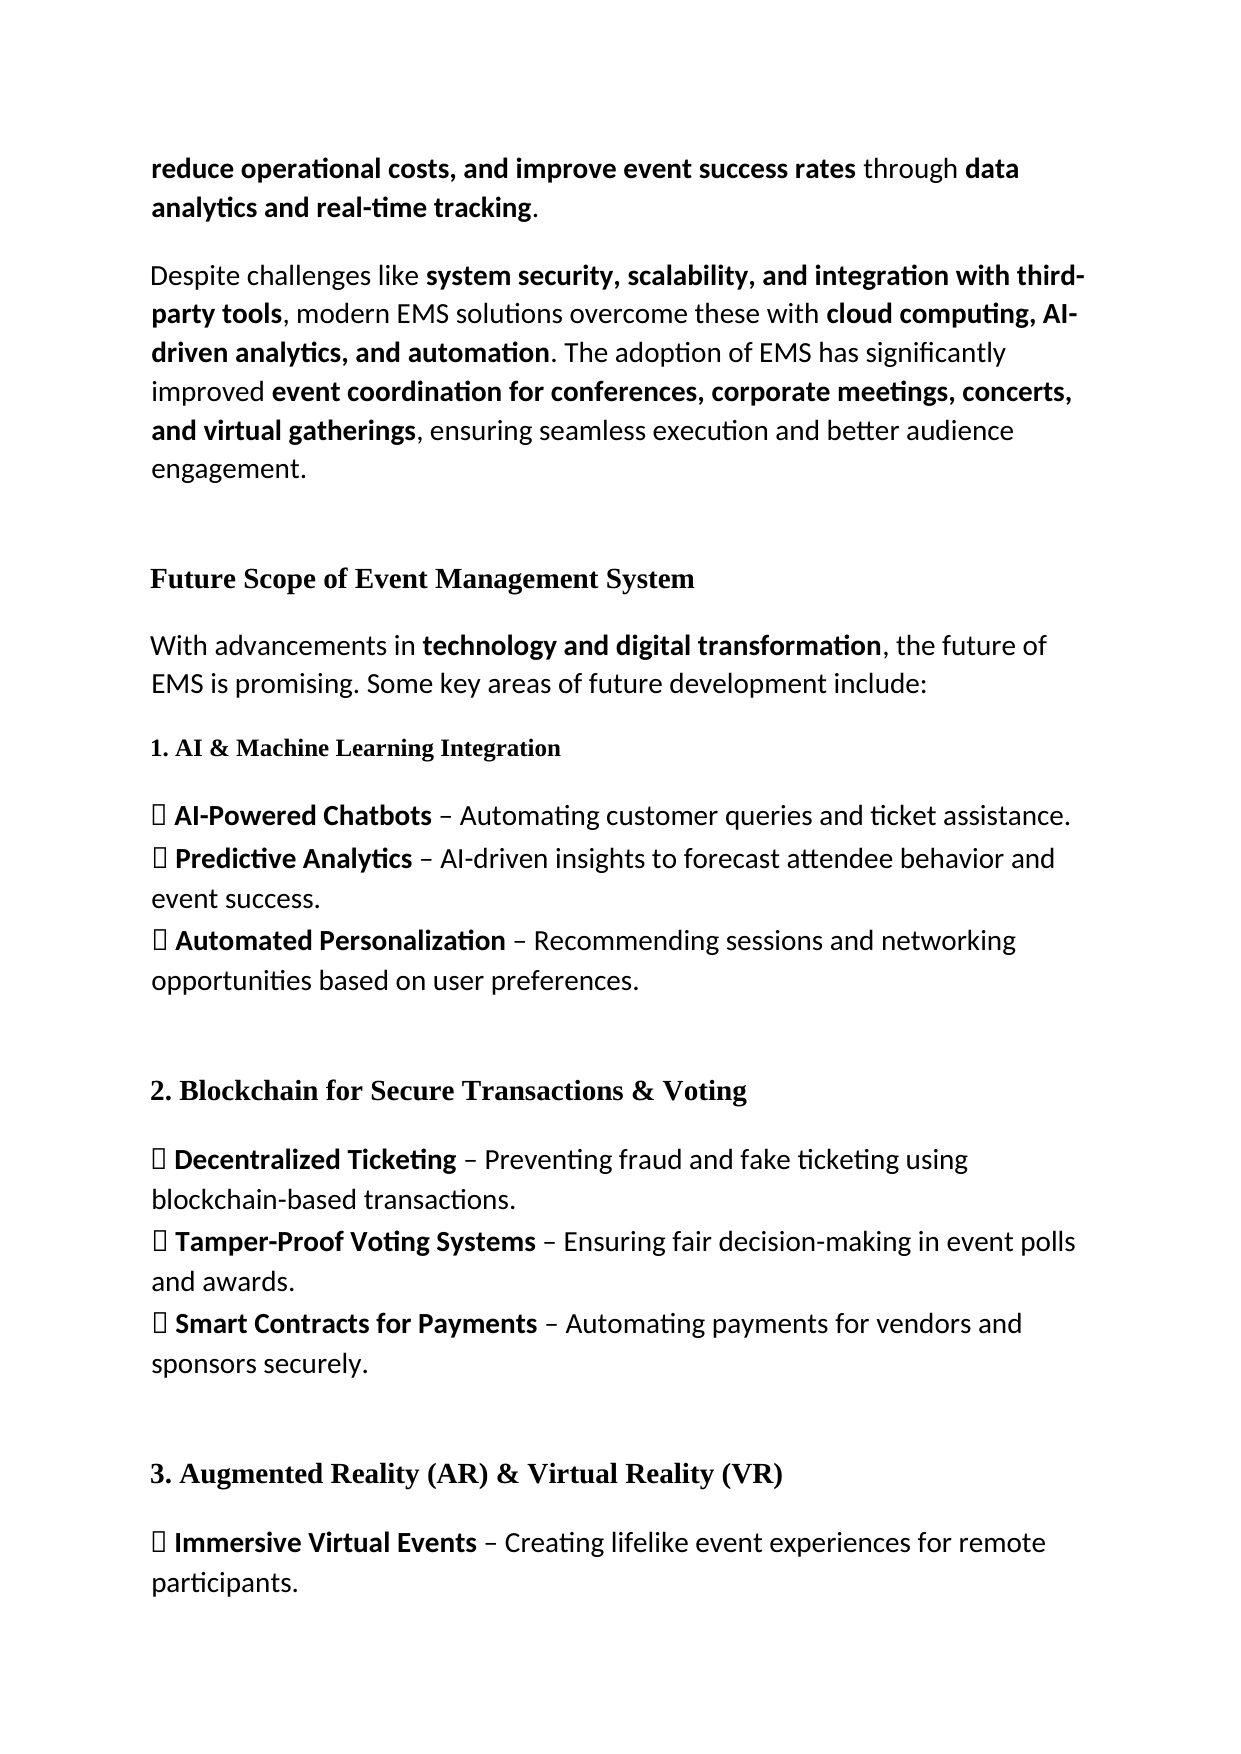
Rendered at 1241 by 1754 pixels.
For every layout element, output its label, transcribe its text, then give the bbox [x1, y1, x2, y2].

text ✅ Decentralized Ticketing – Preventing fraud and fake ticketing using blockchain-based transactions. ✅ Tamper-Proof Voting Systems – Ensuring fair decision-making in event polls and awards. ✅ Smart Contracts for Payments – Automating payments for vendors and sponsors securely. [150, 1138, 1090, 1381]
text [150, 1522, 1090, 1600]
subtitle 2. Blockchain for Secure Transactions & Voting [150, 1073, 1090, 1106]
subtitle Future Scope of Event Management System [150, 561, 1090, 595]
subtitle 1. AI & Machine Learning Integration [150, 733, 1090, 762]
text ✅ AI-Powered Chatbots – Automating customer queries and ticket assistance. ✅ Predictive Analytics – AI-driven insights to forecast attendee behavior and event success. ✅ Automated Personalization – Recommending sessions and networking opportunities based on user preferences. [150, 794, 1090, 998]
text With advancements in technology and digital transformation, the future of EMS is promising. Some key areas of future development include: [150, 627, 1090, 701]
text Despite challenges like system security, scalability, and integration with third-party tools, modern EMS solutions overcome these with cloud computing, AI-driven analytics, and automation. The adoption of EMS has significantly improved event coordination for conferences, corporate meetings, concerts, and virtual gatherings, ensuring seamless execution and better audience engagement. [150, 257, 1090, 486]
subtitle 3. Augmented Reality (AR) & Virtual Reality (VR) [150, 1456, 1090, 1489]
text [150, 150, 1090, 224]
